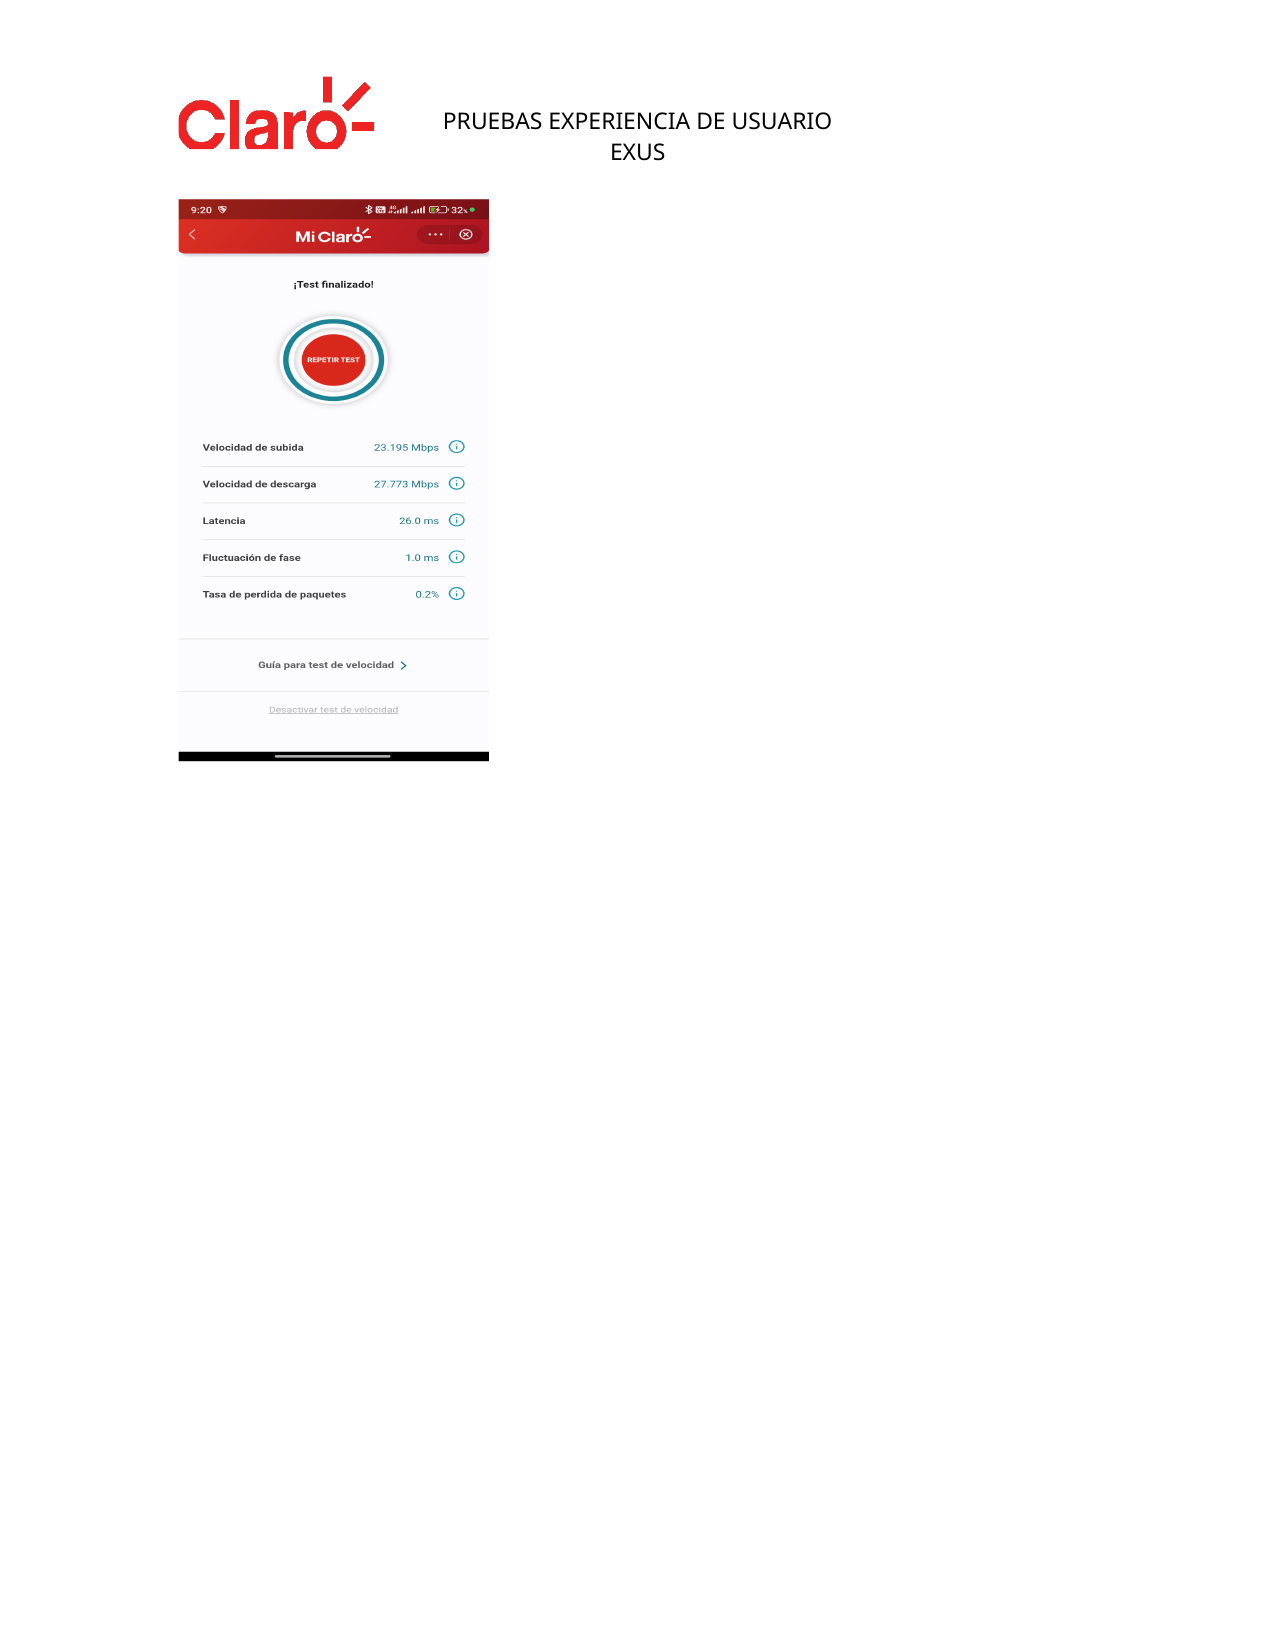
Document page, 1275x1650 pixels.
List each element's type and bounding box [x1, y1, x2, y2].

picture [177, 76, 374, 149]
picture [177, 198, 490, 762]
